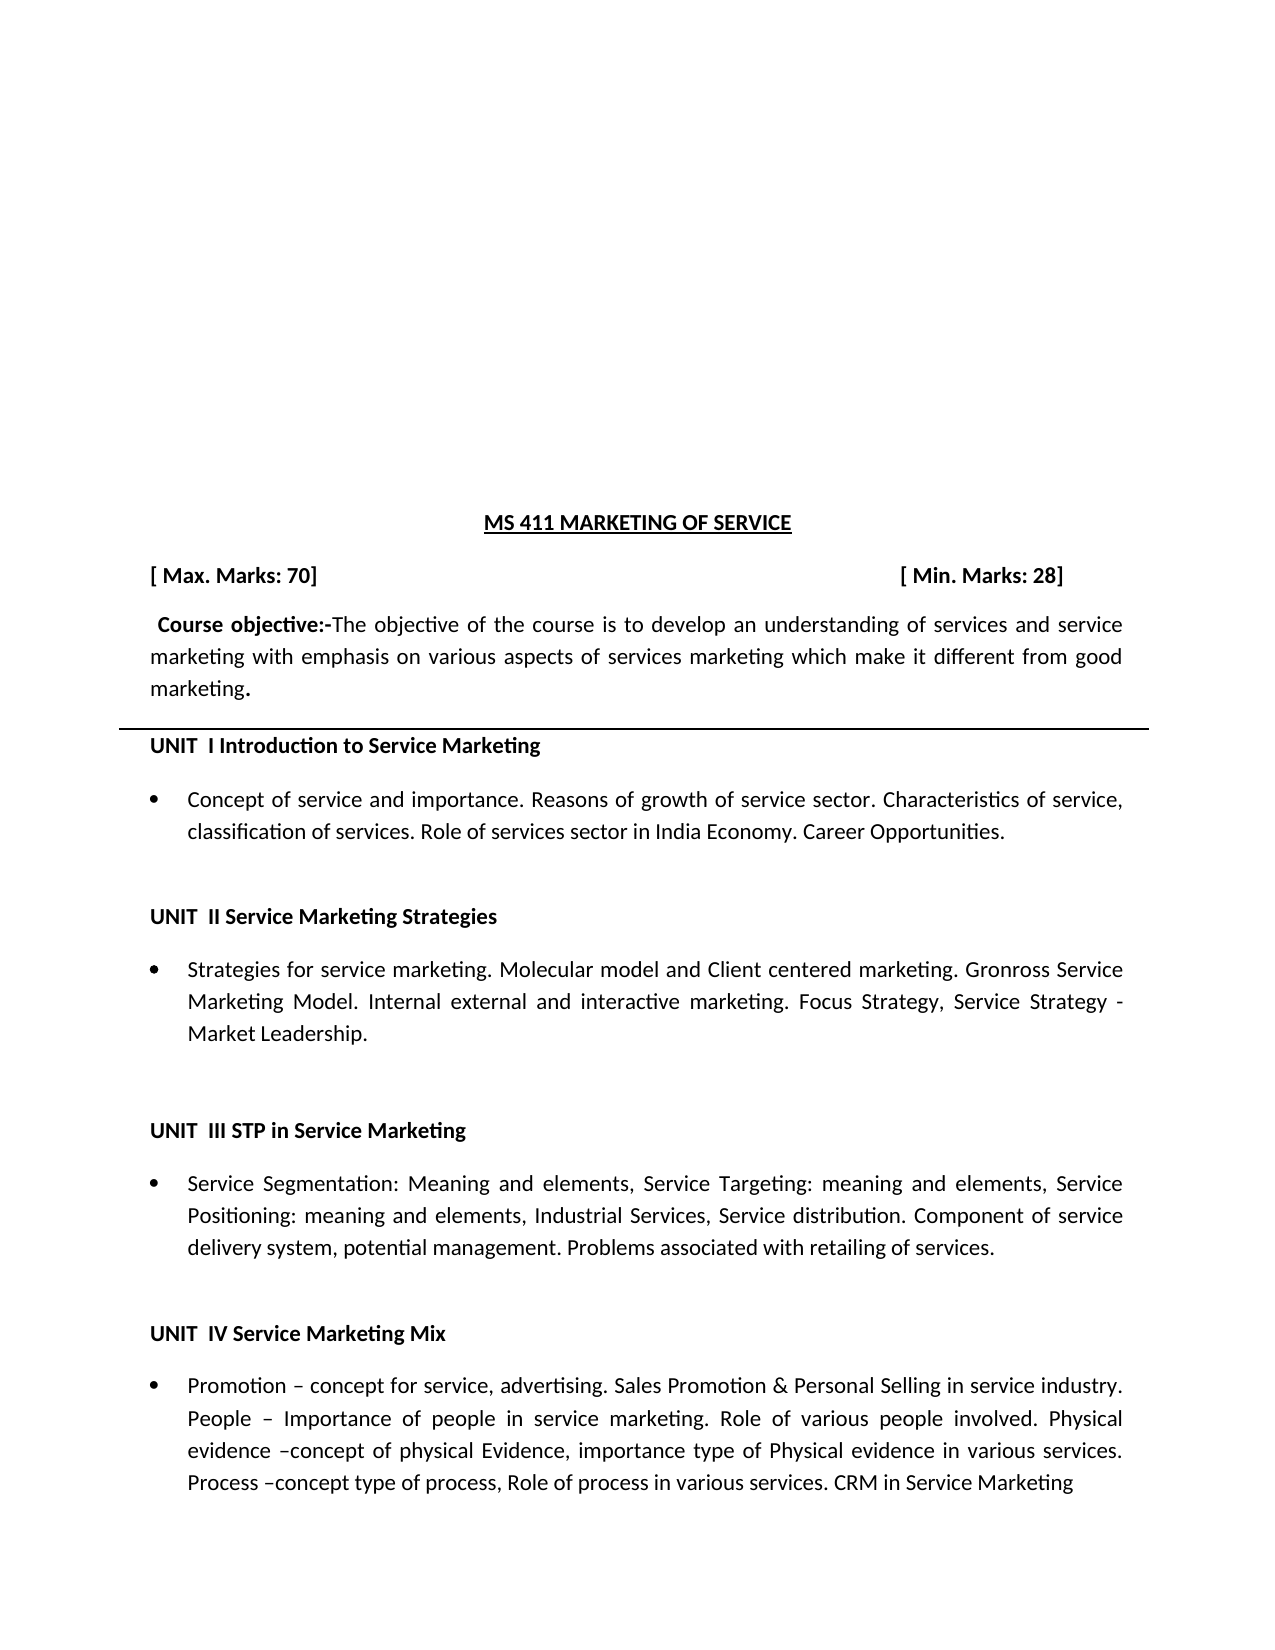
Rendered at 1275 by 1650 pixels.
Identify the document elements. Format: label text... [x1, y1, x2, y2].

text MS 411 MARKETING OF SERVICE [150, 508, 1125, 536]
text UNIT II Service Marketing Strategies [150, 902, 1125, 930]
text [ Max. Marks: 70] [ Min. Marks: 28] [150, 561, 1125, 589]
text UNIT III STP in Service Marketing [150, 1116, 1125, 1144]
list Service Segmentation: Meaning and elements, Service Targeting: meaning and elements, Service Positioning: meaning and elements, Industrial Services, Service distribution. Component of service delivery system, potential management. Problems associated with retailing of services. [150, 1169, 1125, 1261]
list Concept of service and importance. Reasons of growth of service sector. Characteristics of service, classification of services. Role of services sector in India Economy. Career Opportunities. [150, 785, 1125, 845]
list Strategies for service marketing. Molecular model and Client centered marketing. Gronross Service Marketing Model. Internal external and interactive marketing. Focus Strategy, Service Strategy - Market Leadership. [150, 955, 1125, 1047]
text UNIT I Introduction to Service Marketing [150, 732, 1125, 760]
list Promotion – concept for service, advertising. Sales Promotion & Personal Selling in service industry. People – Importance of people in service marketing. Role of various people involved. Physical evidence –concept of physical Evidence, importance type of Physical evidence in various services. Process –concept type of process, Role of process in various services. CRM in Service Marketing [150, 1372, 1125, 1496]
text Course objective:-The objective of the course is to develop an understanding of services and service marketing with emphasis on various aspects of services marketing which make it different from good marketing. [150, 610, 1125, 702]
text UNIT IV Service Marketing Mix [150, 1319, 1125, 1347]
